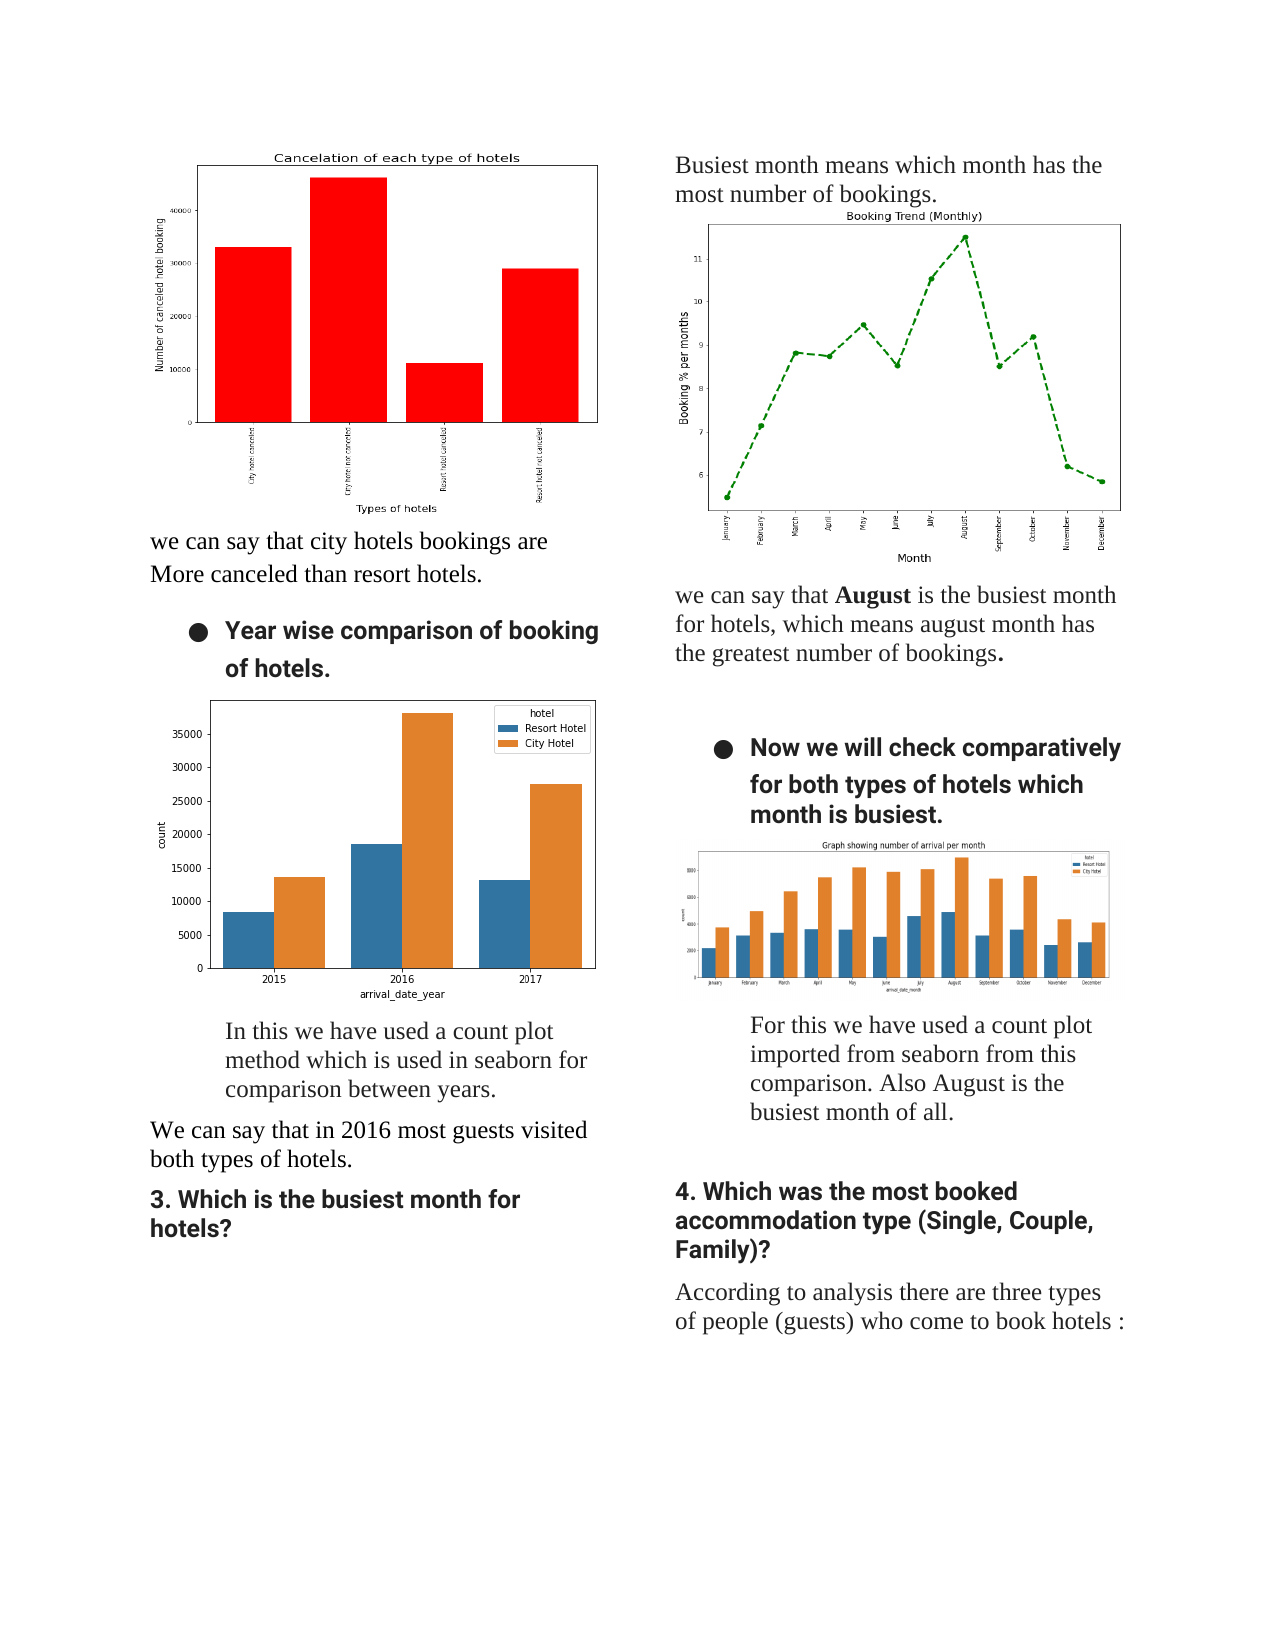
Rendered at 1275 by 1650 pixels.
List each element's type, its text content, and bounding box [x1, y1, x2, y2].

picture [150, 693, 600, 1006]
text we can say that August is the busiest month for hotels, which means august month has the greatest number of bookings. [1004, 580, 1125, 667]
text Busiest month means which month has the most number of bookings. [937, 150, 1125, 207]
text More canceled than resort hotels. [150, 559, 600, 588]
picture [675, 207, 1125, 568]
text For this we have used a count plot imported from seaborn from this comparison. Also August is the busiest month of all. [954, 1011, 1125, 1126]
text 4. Which was the most booked accommodation type (Single, Couple, Family)? [771, 1177, 1125, 1265]
text We can say that in 2016 most guests visited both types of hotels. [353, 1115, 600, 1173]
list Year wise comparison of booking of hotels. [187, 602, 600, 683]
list Now we will check comparatively for both types of hotels which month is busiest. [712, 719, 1125, 829]
text we can say that city hotels bookings are [150, 526, 600, 555]
picture [150, 150, 600, 517]
text According to analysis there are three types of people (guests) who come to book hotels : singles, couples and families. [675, 1277, 1125, 1306]
picture [675, 839, 1125, 1001]
text In this we have used a count plot method which is used in seaborn for comparison between years. [496, 1016, 600, 1103]
text 3. Which is the busiest month for hotels? [232, 1185, 600, 1244]
